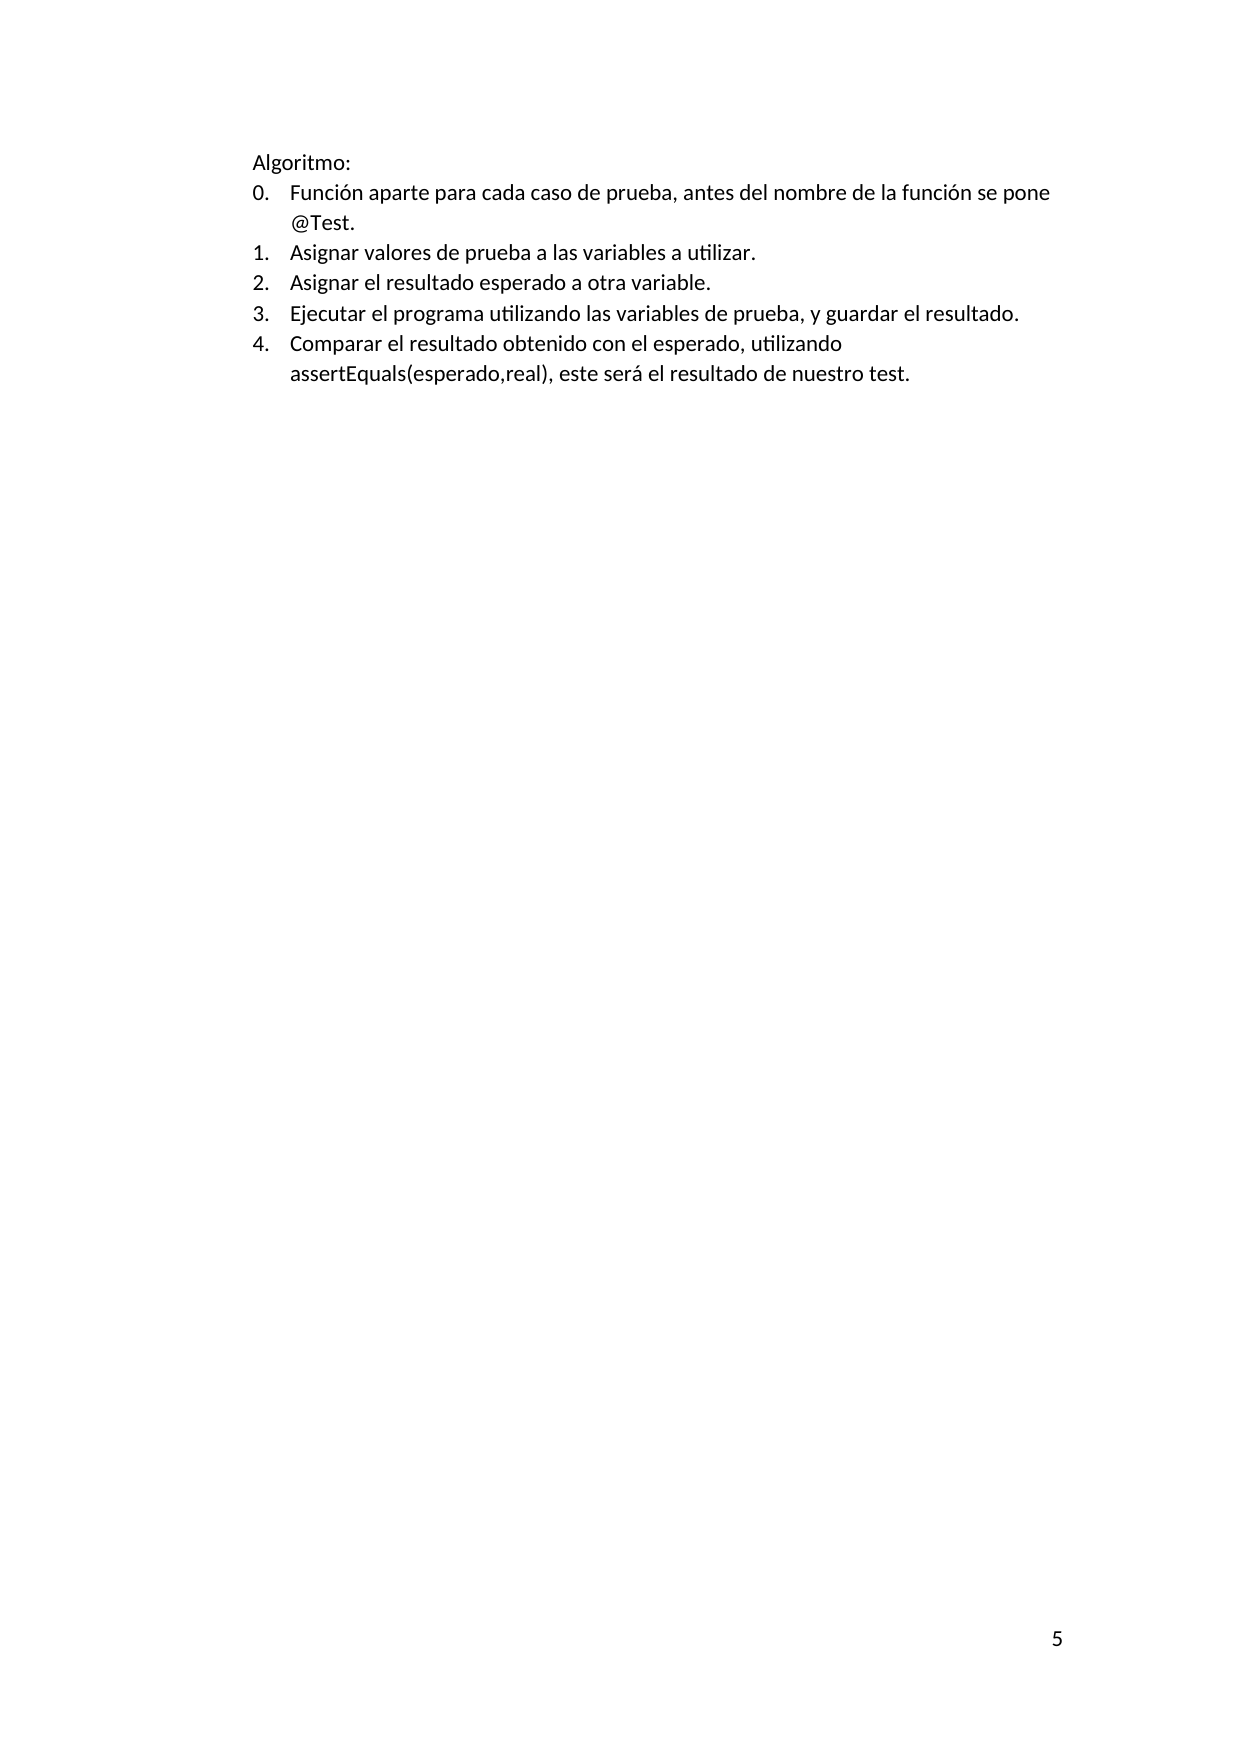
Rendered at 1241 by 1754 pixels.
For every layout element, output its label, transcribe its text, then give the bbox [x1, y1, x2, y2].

list Ejecutar el programa utilizando las variables de prueba, y guardar el resultado. [252, 299, 1063, 327]
list Comparar el resultado obtenido con el esperado, utilizando assertEquals(esperado,real), este será el resultado de nuestro test. [252, 329, 1063, 387]
list Función aparte para cada caso de prueba, antes del nombre de la función se pone @Test. [252, 178, 1063, 236]
list Asignar valores de prueba a las variables a utilizar. [252, 238, 1063, 266]
list Algoritmo: [252, 148, 1063, 176]
list Asignar el resultado esperado a otra variable. [252, 268, 1063, 296]
